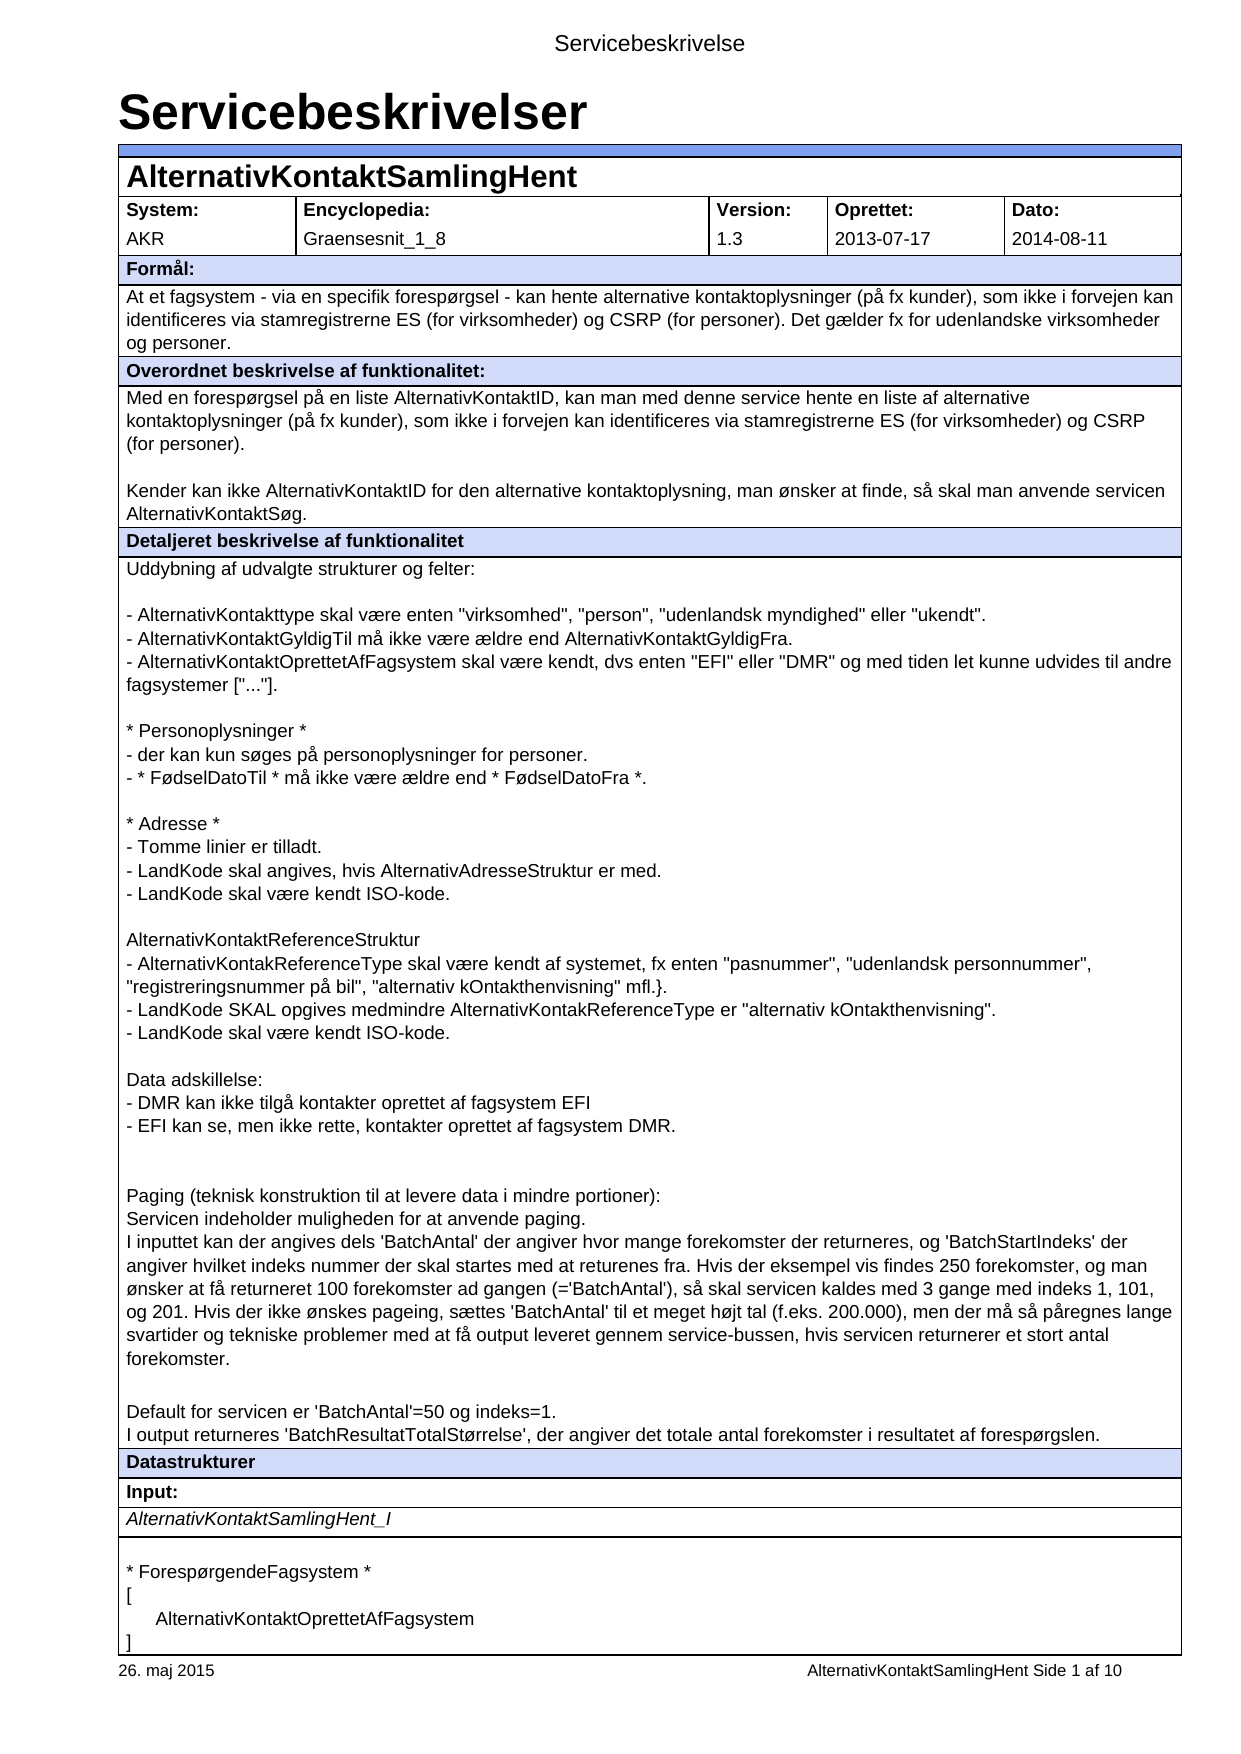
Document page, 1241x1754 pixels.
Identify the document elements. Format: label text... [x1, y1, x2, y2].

table_cell AlternativKontaktSamlingHent_I [119, 1508, 1181, 1536]
table_cell Input: [119, 1479, 1181, 1507]
table_cell 1.3 [710, 225, 827, 254]
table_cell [119, 1538, 1181, 1654]
table_cell At et fagsystem - via en specifik forespørgsel - kan hente alternative kontaktoplysninger (på fx kunder), som ikke i forvejen kan identificeres via stamregistrerne ES (for virksomheder) og CSRP (for personer). Det gælder fx for udenlandske virksomheder og personer. [119, 286, 1181, 356]
table_cell AlternativKontaktSamlingHent [119, 158, 1181, 196]
table_cell Graensesnit_1_8 [297, 225, 708, 254]
table_cell Encyclopedia: [297, 197, 708, 225]
table_cell Overordnet beskrivelse af funktionalitet: [119, 357, 1181, 385]
table_cell Dato: [1005, 197, 1181, 225]
table_cell Uddybning af udvalgte strukturer og felter: - AlternativKontakttype skal være enten "virksomhed", "person", "udenlandsk myndighed" eller "ukendt". - AlternativKontaktGyldigTil må ikke være ældre end AlternativKontaktGyldigFra. - AlternativKontaktOprettetAfFagsystem skal være kendt, dvs enten "EFI" eller "DMR" og med tiden let kunne udvides til andre fagsystemer ["..."]. * Personoplysninger * - der kan kun søges på personoplysninger for personer. - * FødselDatoTil * må ikke være ældre end * FødselDatoFra *. * Adresse * - Tomme linier er tilladt. - LandKode skal angives, hvis AlternativAdresseStruktur er med. - LandKode skal være kendt ISO-kode. AlternativKontaktReferenceStruktur - AlternativKontakReferenceType skal være kendt af systemet, fx enten "pasnummer", "udenlandsk personnummer", "registreringsnummer på bil", "alternativ kOntakthenvisning" mfl.}. - LandKode SKAL opgives medmindre AlternativKontakReferenceType er "alternativ kOntakthenvisning". - LandKode skal være kendt ISO-kode. Data adskillelse: - DMR kan ikke tilgå kontakter oprettet af fagsystem EFI - EFI kan se, men ikke rette, kontakter oprettet af fagsystem DMR. Paging (teknisk konstruktion til at levere data i mindre portioner): Servicen indeholder muligheden for at anvende paging. I inputtet kan der angives dels 'BatchAntal' der angiver hvor mange forekomster der returneres, og 'BatchStartIndeks' der angiver hvilket indeks nummer der skal startes med at returenes fra. Hvis der eksempel vis findes 250 forekomster, og man ønsker at få returneret 100 forekomster ad gangen (='BatchAntal'), så skal servicen kaldes med 3 gange med indeks 1, 101, og 201. Hvis der ikke ønskes pageing, sættes 'BatchAntal' til et meget højt tal (f.eks. 200.000), men der må så påregnes lange svartider og tekniske problemer med at få output leveret gennem service-bussen, hvis servicen returnerer et stort antal forekomster. Default for servicen er 'BatchAntal'=50 og indeks=1. I output returneres 'BatchResultatTotalStørrelse', der angiver det totale antal forekomster i resultatet af forespørgslen. [119, 558, 1181, 1448]
table_cell Med en forespørgsel på en liste AlternativKontaktID, kan man med denne service hente en liste af alternative kontaktoplysninger (på fx kunder), som ikke i forvejen kan identificeres via stamregistrerne ES (for virksomheder) og CSRP (for personer). Kender kan ikke AlternativKontaktID for den alternative kontaktoplysning, man ønsker at finde, så skal man anvende servicen AlternativKontaktSøg. [119, 387, 1181, 527]
table_cell 2013-07-17 [828, 225, 1004, 254]
text Servicebeskrivelser [118, 82, 1181, 140]
table_cell Formål: [119, 256, 1181, 284]
table_cell Version: [710, 197, 827, 225]
table_cell 2014-08-11 [1005, 225, 1181, 254]
table_cell Oprettet: [828, 197, 1004, 225]
table_cell Detaljeret beskrivelse af funktionalitet [119, 528, 1181, 556]
table_header [119, 145, 1181, 156]
table_cell System: [119, 197, 295, 225]
table_cell AKR [119, 225, 295, 254]
table_cell Datastrukturer [119, 1449, 1181, 1477]
